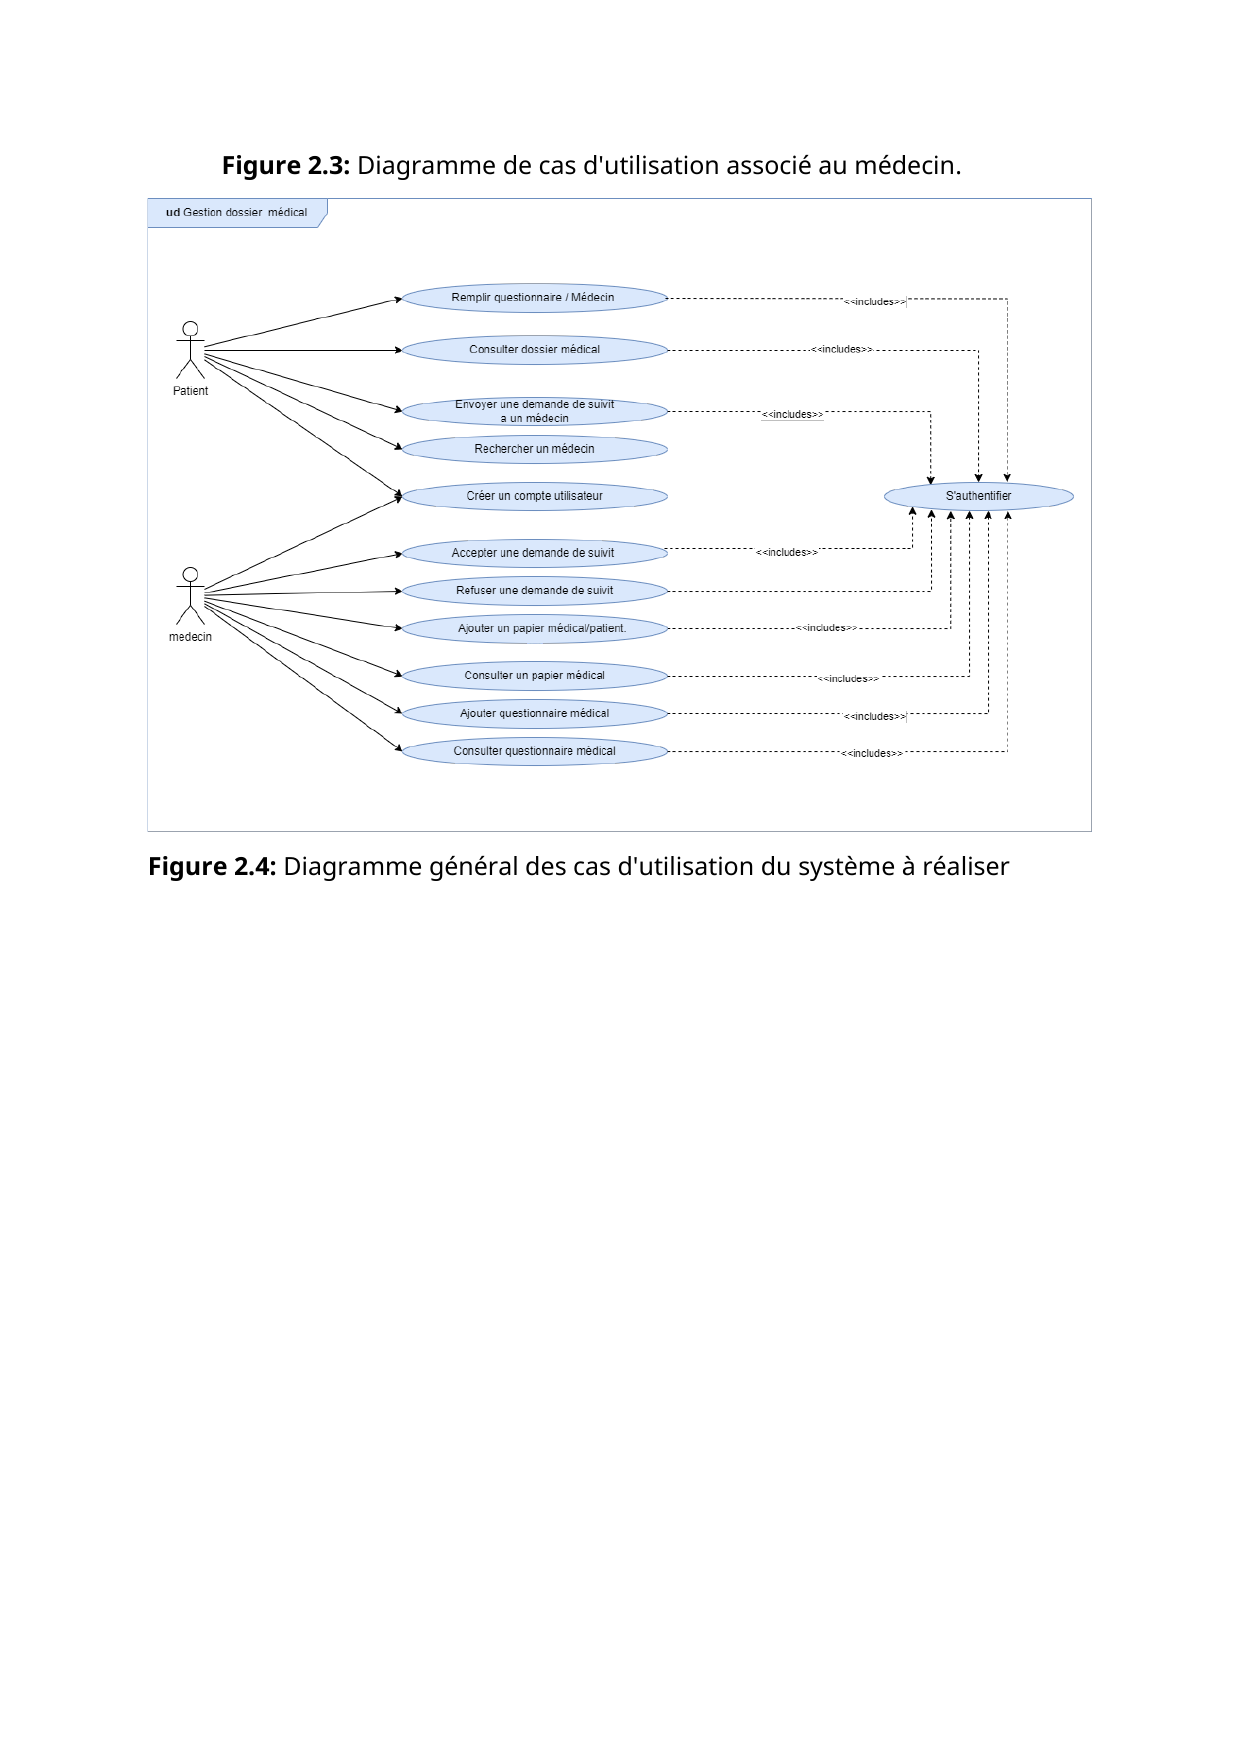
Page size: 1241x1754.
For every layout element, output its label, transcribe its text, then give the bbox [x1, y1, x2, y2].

text Figure 2.3: Diagramme de cas d'utilisation associé au médecin. [148, 148, 1093, 182]
picture [147, 198, 1092, 832]
